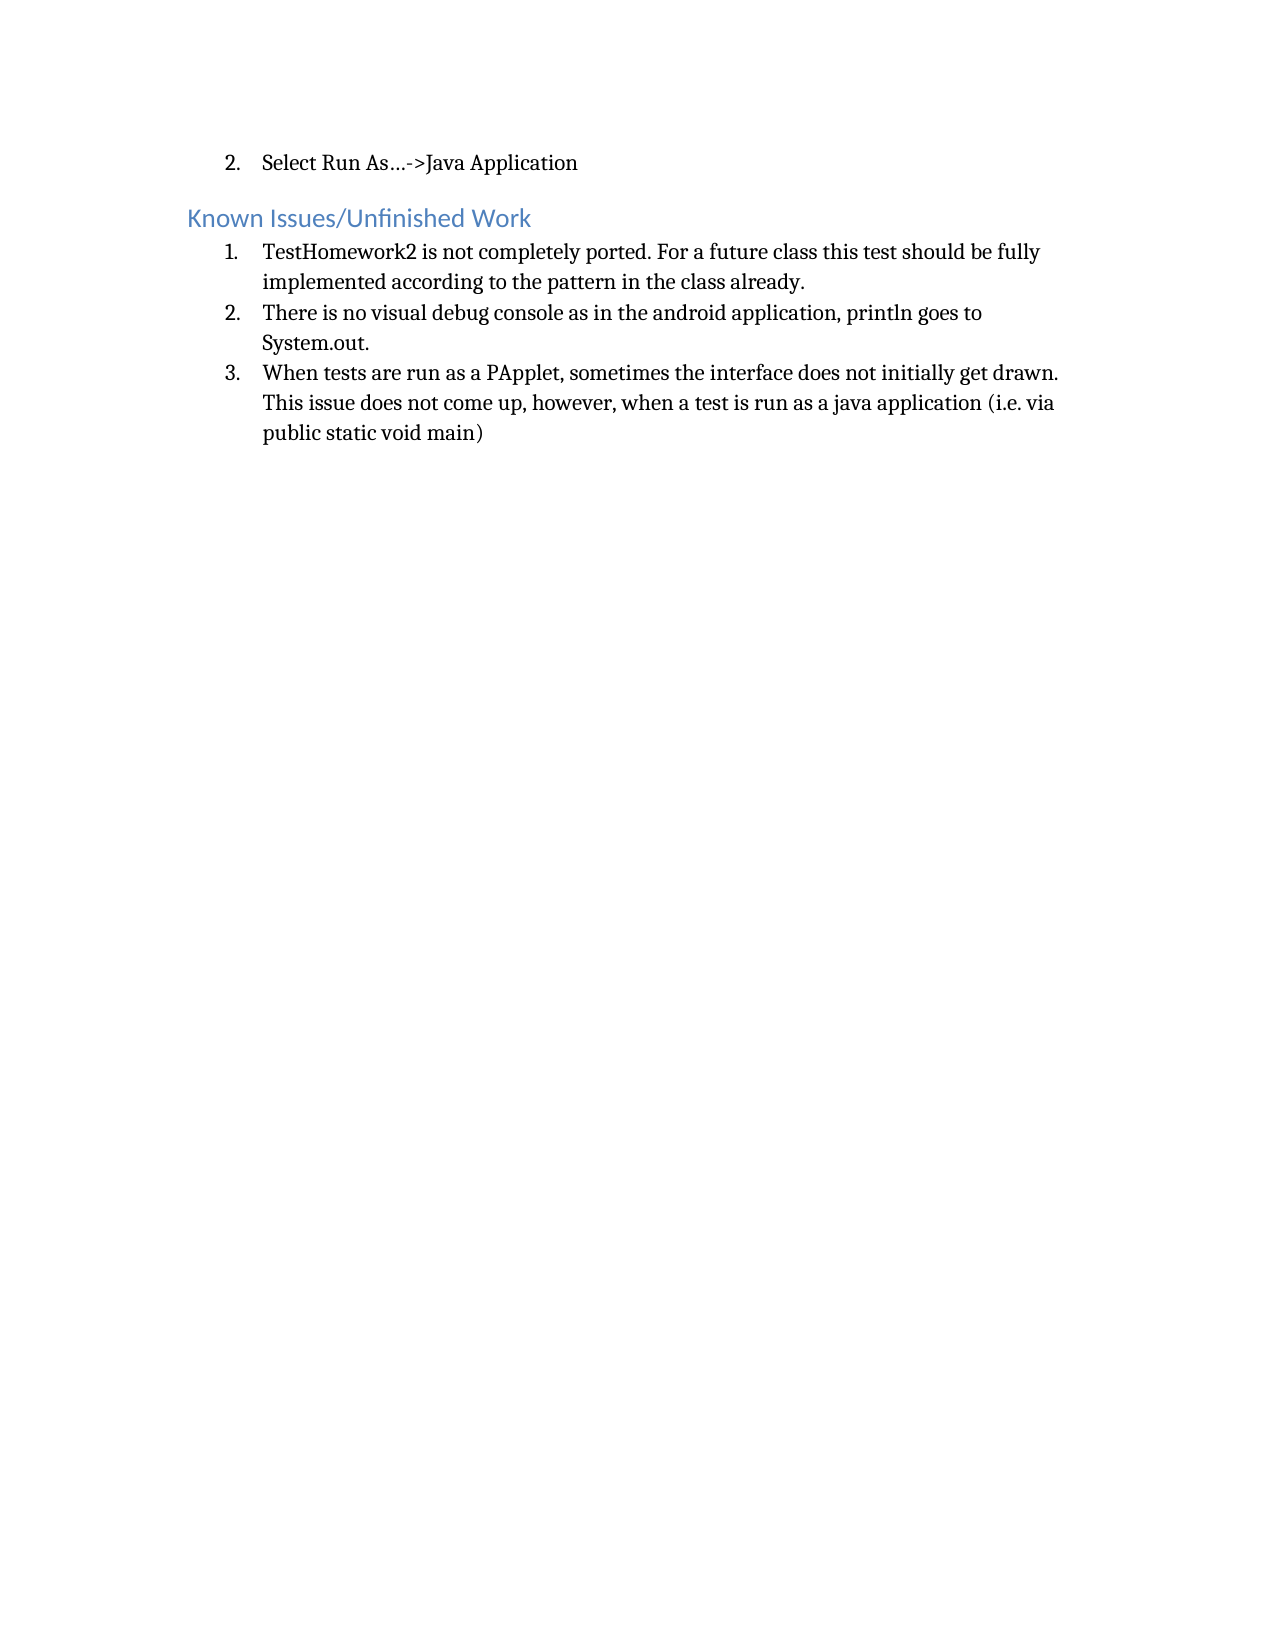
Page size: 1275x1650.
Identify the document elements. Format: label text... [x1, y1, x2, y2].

list There is no visual debug console as in the android application, println goes to System.out. [225, 299, 1087, 356]
list When tests are run as a PApplet, sometimes the interface does not initially get drawn. This issue does not come up, however, when a test is run as a java application (i.e. via public static void main) [225, 360, 1087, 447]
list Select Run As…->Java Application [225, 150, 1087, 176]
subtitle Known Issues/Unfinished Work [187, 201, 1087, 234]
list TestHomework2 is not completely ported. For a future class this test should be fully implemented according to the pattern in the class already. [225, 239, 1087, 296]
